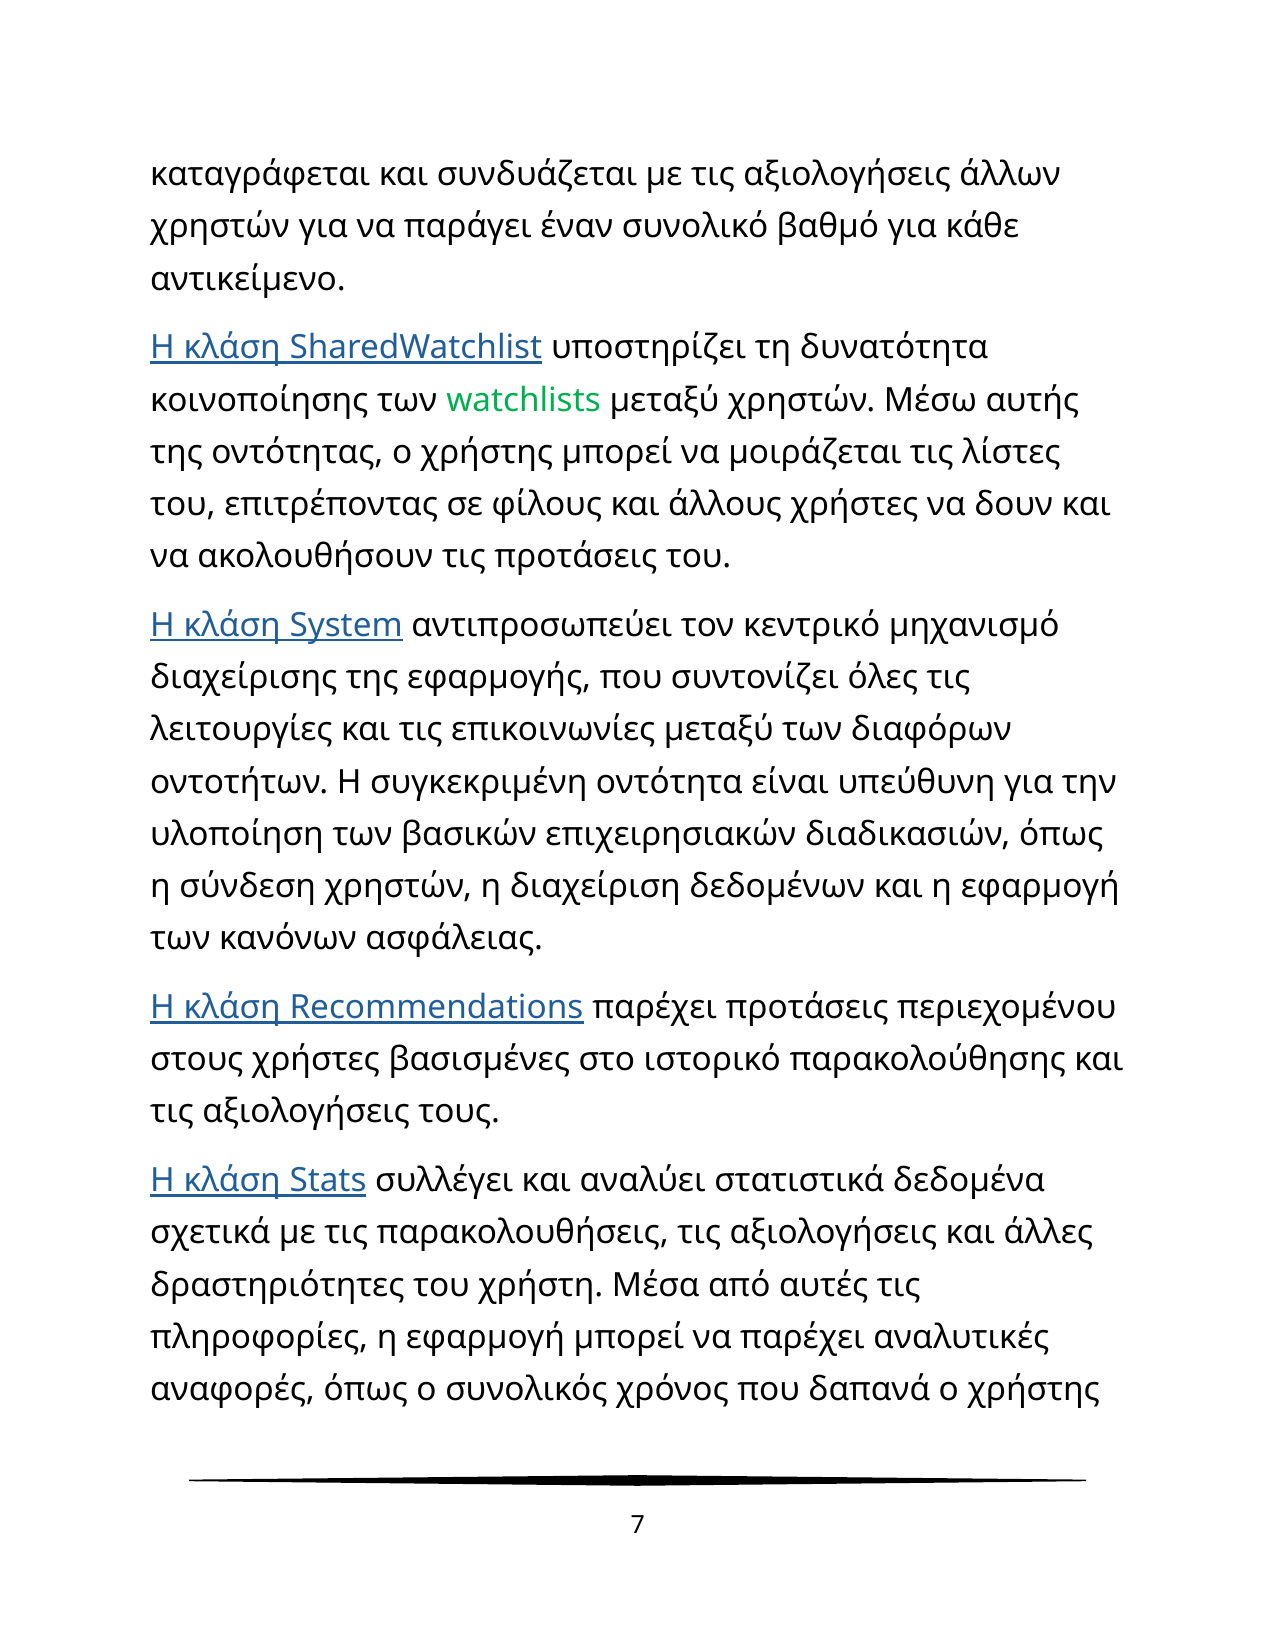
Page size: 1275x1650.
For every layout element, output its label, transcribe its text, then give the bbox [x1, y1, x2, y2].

text Η κλάση System αντιπροσωπεύει τον κεντρικό μηχανισμό διαχείρισης της εφαρμογής, που συντονίζει όλες τις λειτουργίες και τις επικοινωνίες μεταξύ των διαφόρων οντοτήτων. Η συγκεκριμένη οντότητα είναι υπεύθυνη για την υλοποίηση των βασικών επιχειρησιακών διαδικασιών, όπως η σύνδεση χρηστών, η διαχείριση δεδομένων και η εφαρμογή των κανόνων ασφάλειας. [150, 601, 1125, 959]
text Η κλάση Recommendations παρέχει προτάσεις περιεχομένου στους χρήστες βασισμένες στο ιστορικό παρακολούθησης και τις αξιολογήσεις τους. [150, 983, 1125, 1133]
text Η κλάση SharedWatchlist υποστηρίζει τη δυνατότητα κοινοποίησης των watchlists μεταξύ χρηστών. Μέσω αυτής της οντότητας, ο χρήστης μπορεί να μοιράζεται τις λίστες του, επιτρέποντας σε φίλους και άλλους χρήστες να δουν και να ακολουθήσουν τις προτάσεις του. [150, 323, 1125, 577]
